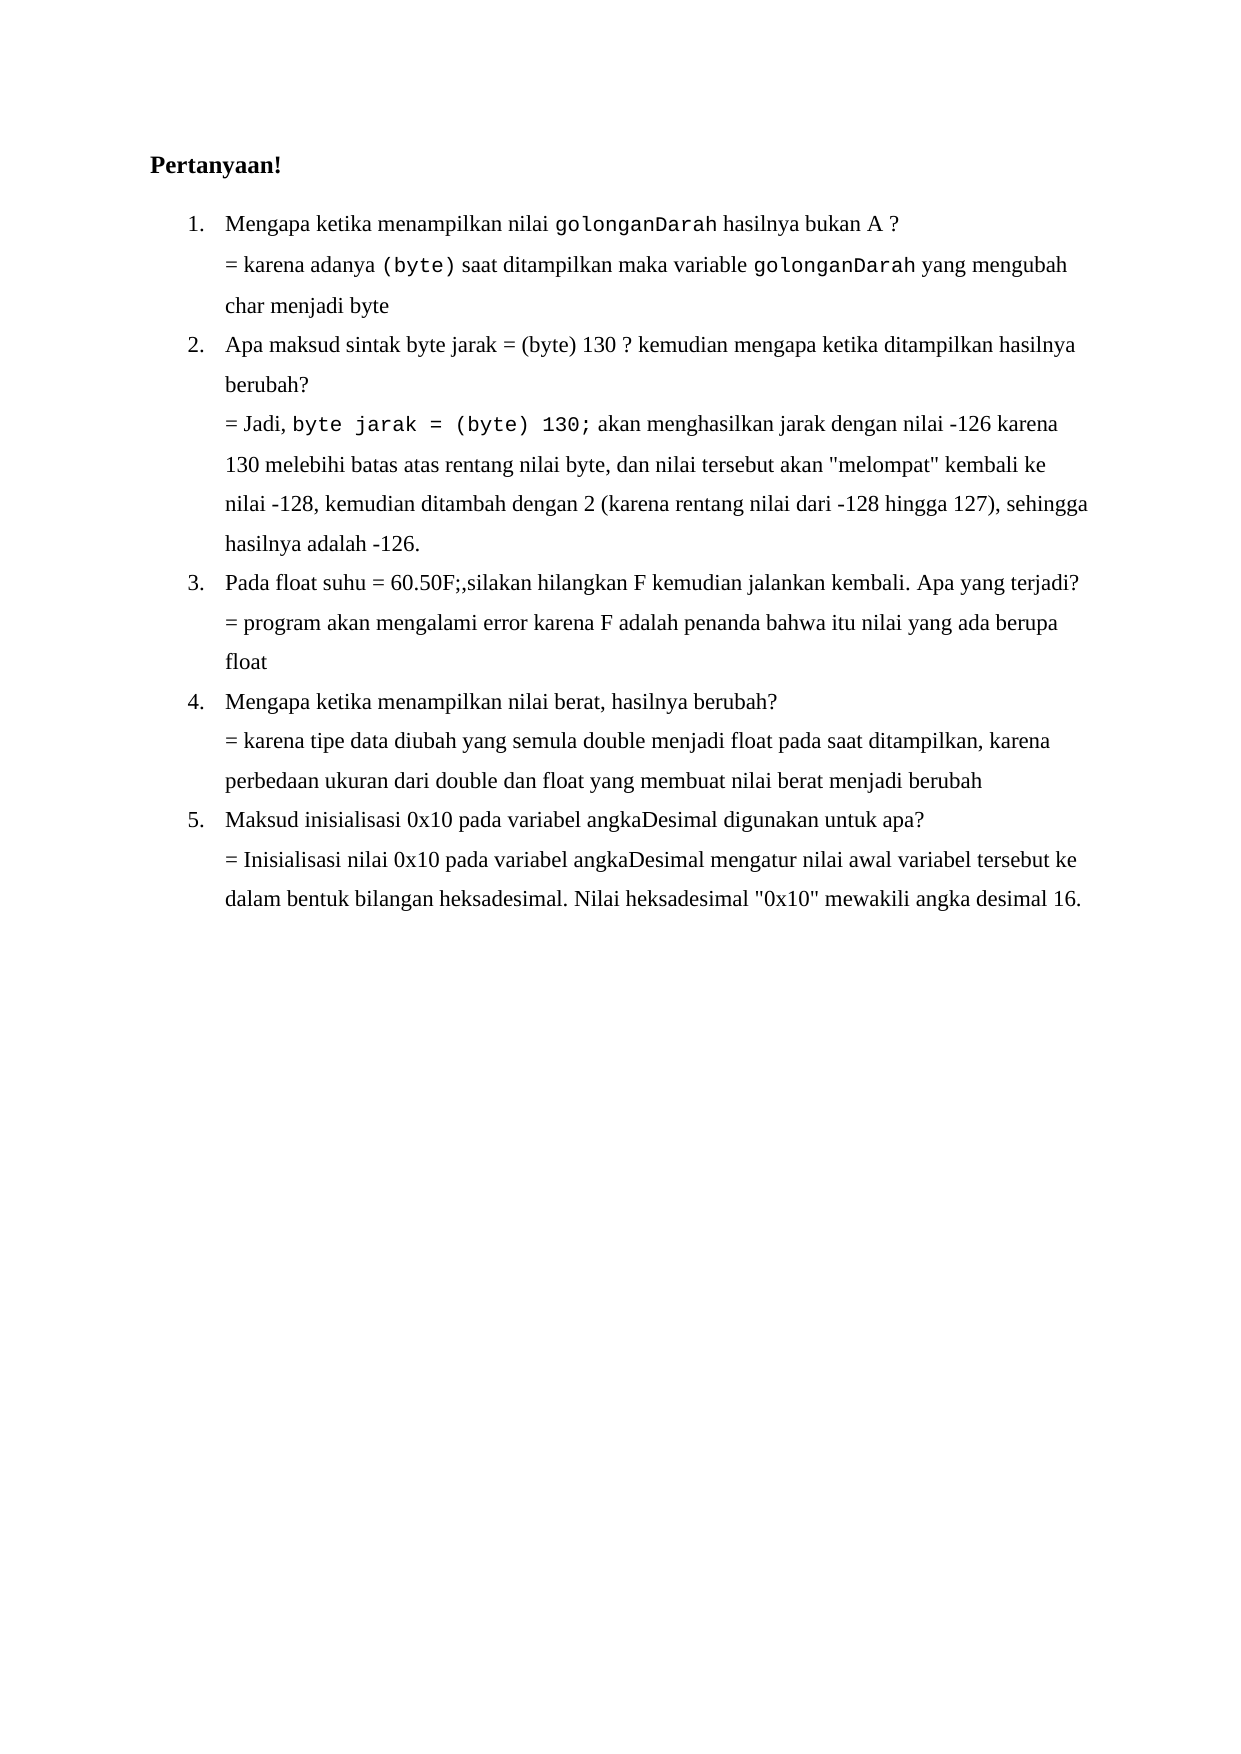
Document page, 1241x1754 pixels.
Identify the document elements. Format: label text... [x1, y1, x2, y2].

list Pada float suhu = 60.50F;,silakan hilangkan F kemudian jalankan kembali. Apa yang terjadi? [187, 569, 1090, 596]
text Pertanyaan! [150, 150, 1090, 179]
list = program akan mengalami error karena F adalah penanda bahwa itu nilai yang ada berupa float [225, 609, 1090, 675]
list Maksud inisialisasi 0x10 pada variabel angkaDesimal digunakan untuk apa? [187, 806, 1090, 833]
list Mengapa ketika menampilkan nilai golonganDarah hasilnya bukan A ? [187, 210, 1090, 237]
list Apa maksud sintak byte jarak = (byte) 130 ? kemudian mengapa ketika ditampilkan hasilnya berubah? [187, 331, 1090, 397]
list = Inisialisasi nilai 0x10 pada variabel angkaDesimal mengatur nilai awal variabel tersebut ke dalam bentuk bilangan heksadesimal. Nilai heksadesimal "0x10" mewakili angka desimal 16. [225, 846, 1090, 912]
list Mengapa ketika menampilkan nilai berat, hasilnya berubah? [187, 688, 1090, 714]
list = karena adanya (byte) saat ditampilkan maka variable golonganDarah yang mengubah char menjadi byte [225, 251, 1090, 318]
list = Jadi, byte jarak = (byte) 130; akan menghasilkan jarak dengan nilai -126 karena 130 melebihi batas atas rentang nilai byte, dan nilai tersebut akan "melompat" kembali ke nilai -128, kemudian ditambah dengan 2 (karena rentang nilai dari -128 hingga 127), sehingga hasilnya adalah -126. [225, 410, 1090, 556]
list = karena tipe data diubah yang semula double menjadi float pada saat ditampilkan, karena perbedaan ukuran dari double dan float yang membuat nilai berat menjadi berubah [225, 727, 1090, 793]
